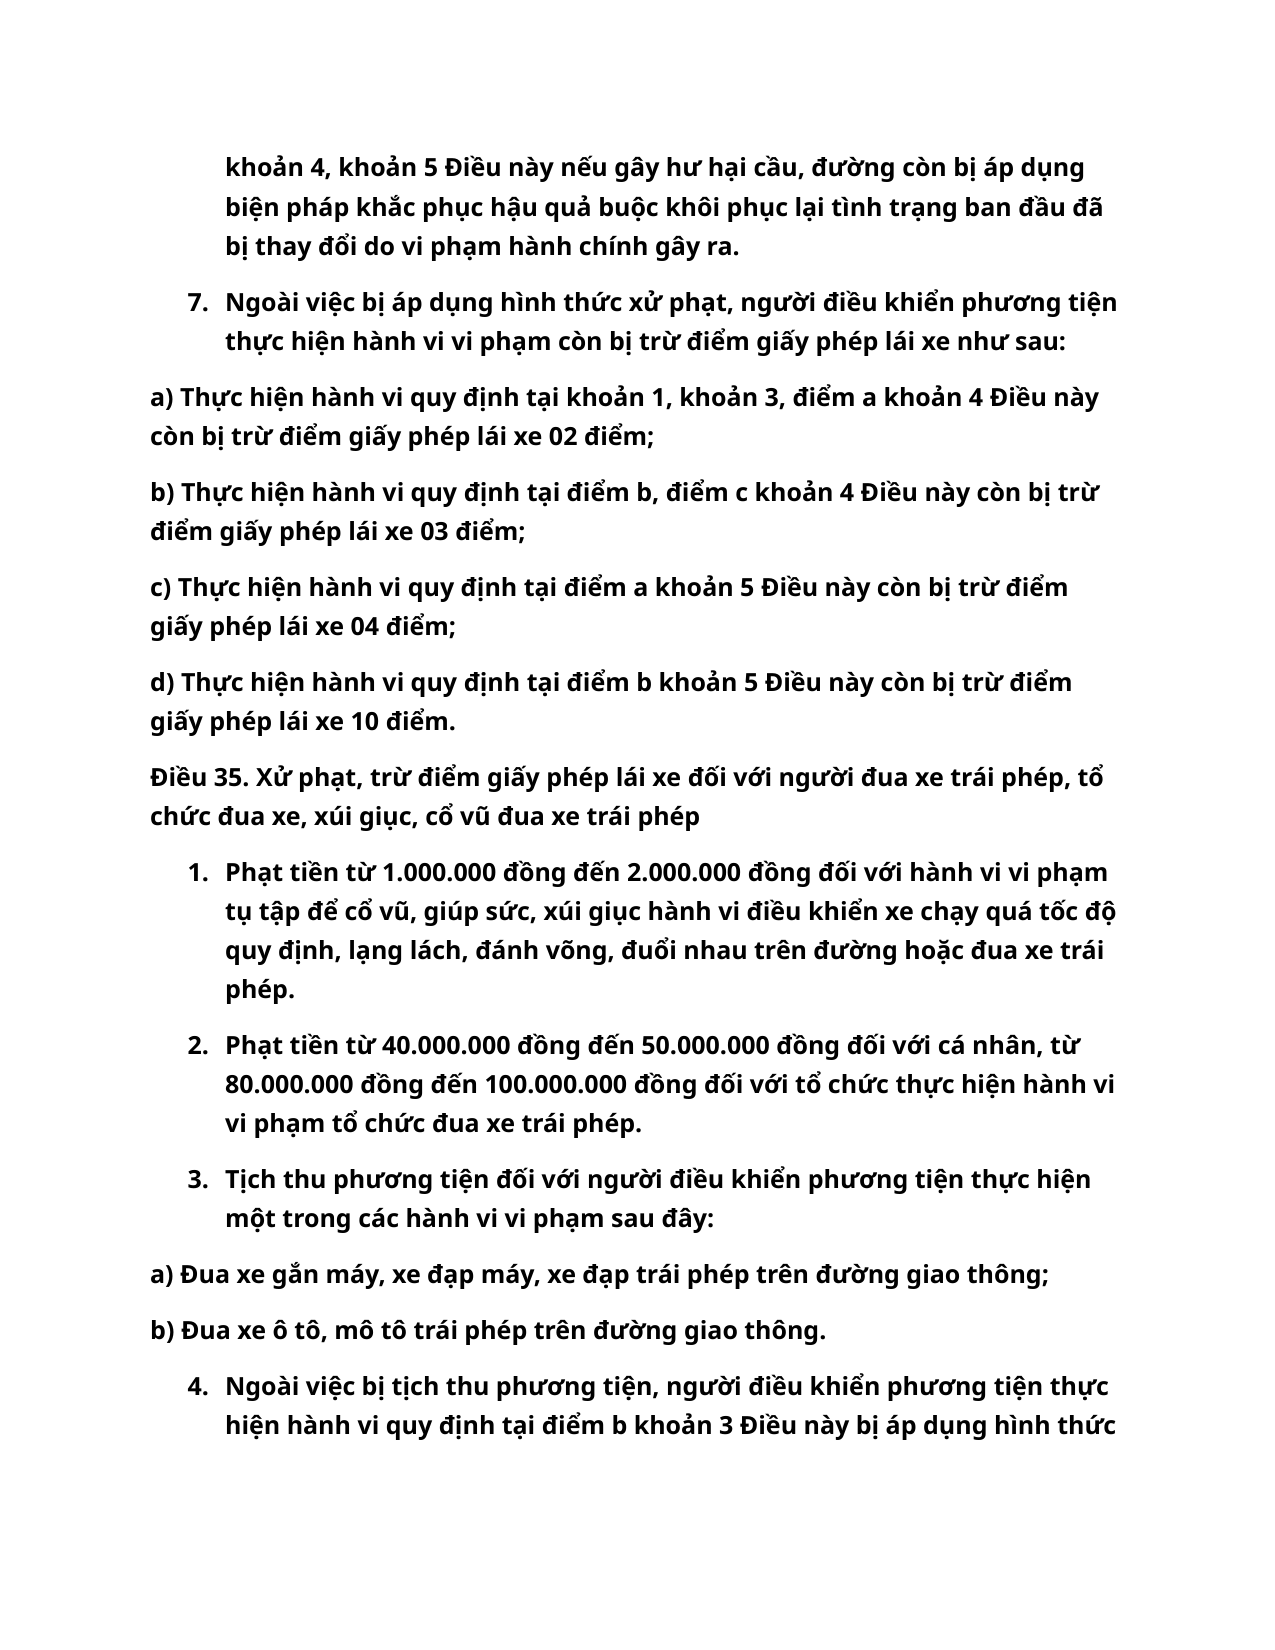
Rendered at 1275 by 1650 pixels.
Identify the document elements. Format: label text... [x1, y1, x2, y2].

text a) Đua xe gắn máy, xe đạp máy, xe đạp trái phép trên đường giao thông; [150, 1257, 1125, 1291]
list Ngoài việc bị áp dụng hình thức xử phạt, người điều khiển phương tiện thực hiện hành vi vi phạm còn bị trừ điểm giấy phép lái xe như sau: [187, 284, 1125, 357]
text c) Thực hiện hành vi quy định tại điểm a khoản 5 Điều này còn bị trừ điểm giấy phép lái xe 04 điểm; [150, 569, 1125, 642]
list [187, 150, 1125, 262]
text d) Thực hiện hành vi quy định tại điểm b khoản 5 Điều này còn bị trừ điểm giấy phép lái xe 10 điểm. [150, 664, 1125, 737]
text b) Thực hiện hành vi quy định tại điểm b, điểm c khoản 4 Điều này còn bị trừ điểm giấy phép lái xe 03 điểm; [150, 474, 1125, 547]
text b) Đua xe ô tô, mô tô trái phép trên đường giao thông. [150, 1312, 1125, 1347]
list Phạt tiền từ 40.000.000 đồng đến 50.000.000 đồng đối với cá nhân, từ 80.000.000 đồng đến 100.000.000 đồng đối với tổ chức thực hiện hành vi vi phạm tổ chức đua xe trái phép. [187, 1027, 1125, 1140]
list Phạt tiền từ 1.000.000 đồng đến 2.000.000 đồng đối với hành vi vi phạm tụ tập để cổ vũ, giúp sức, xúi giục hành vi điều khiển xe chạy quá tốc độ quy định, lạng lách, đánh võng, đuổi nhau trên đường hoặc đua xe trái phép. [187, 854, 1125, 1006]
text a) Thực hiện hành vi quy định tại khoản 1, khoản 3, điểm a khoản 4 Điều này còn bị trừ điểm giấy phép lái xe 02 điểm; [150, 379, 1125, 452]
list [187, 1368, 1125, 1442]
text Điều 35. Xử phạt, trừ điểm giấy phép lái xe đối với người đua xe trái phép, tổ chức đua xe, xúi giục, cổ vũ đua xe trái phép [150, 759, 1125, 832]
list Tịch thu phương tiện đối với người điều khiển phương tiện thực hiện một trong các hành vi vi phạm sau đây: [187, 1162, 1125, 1235]
